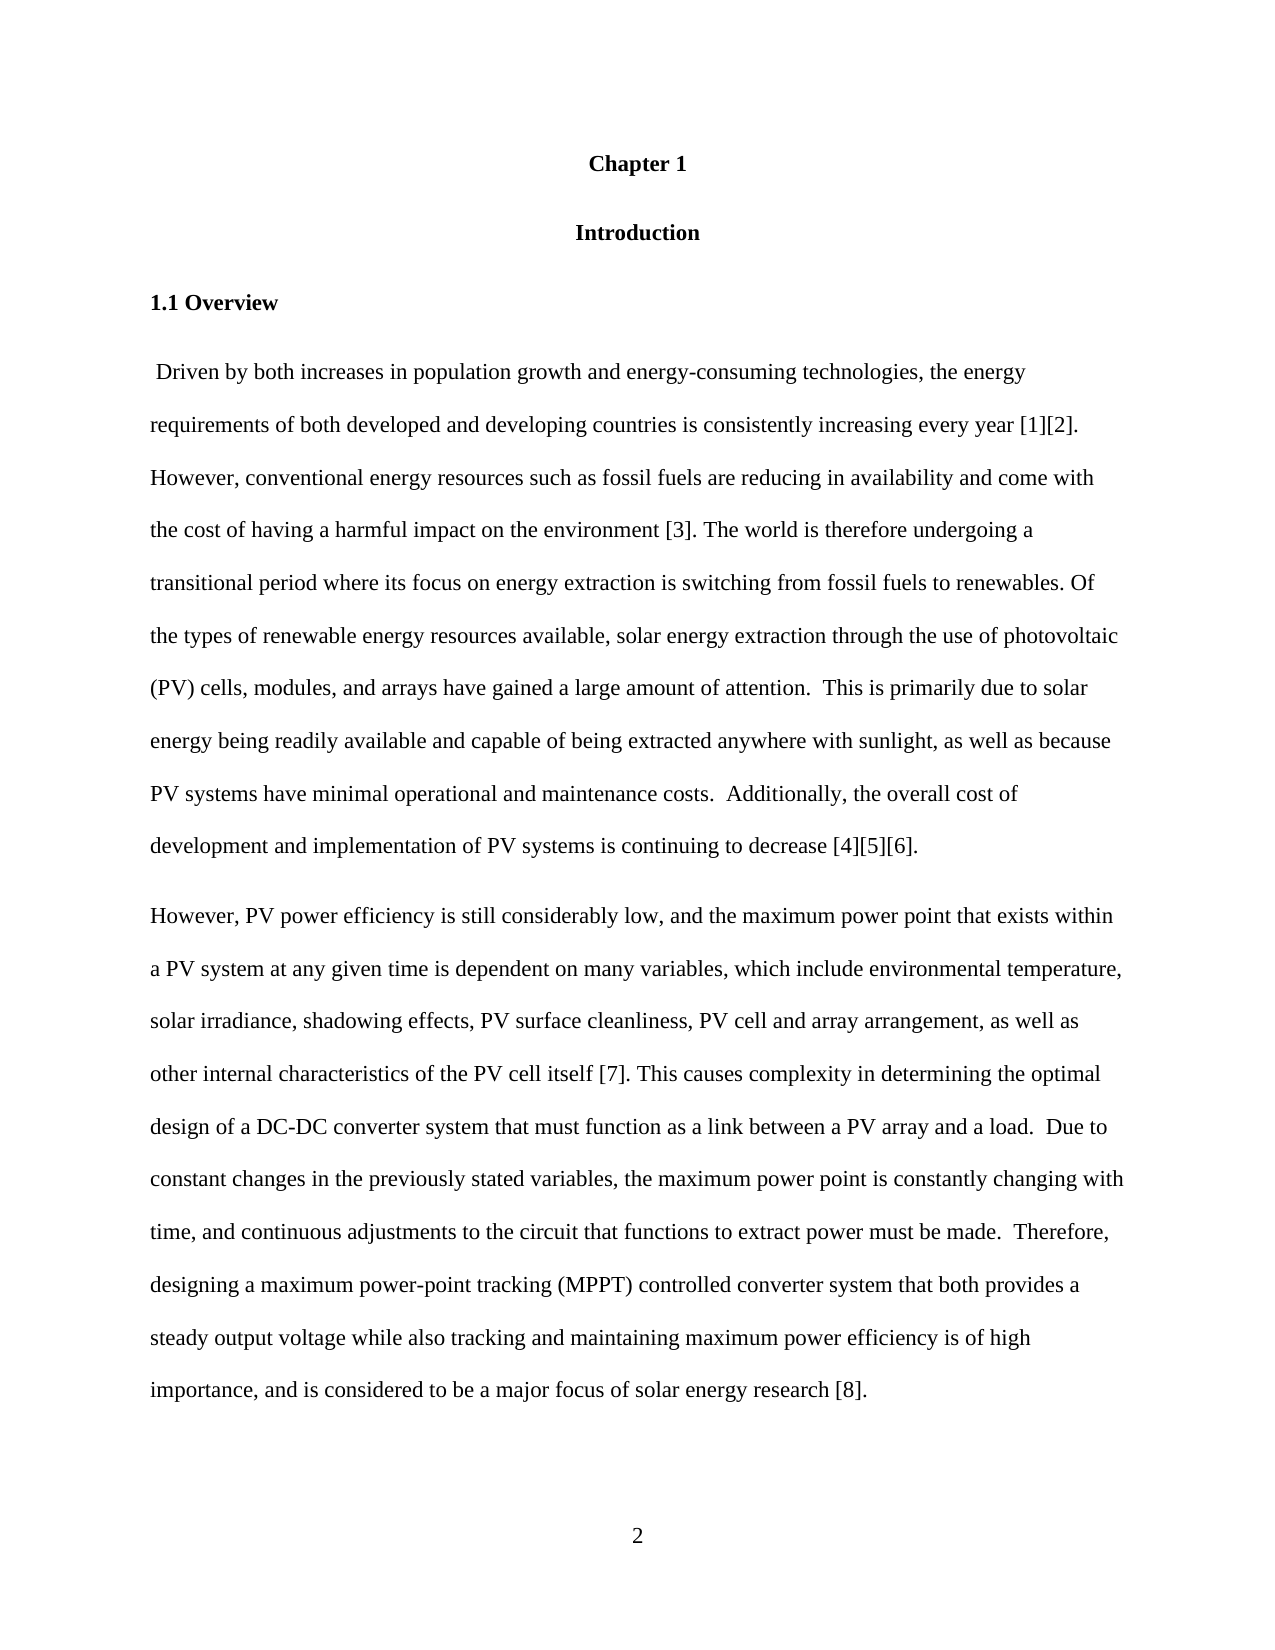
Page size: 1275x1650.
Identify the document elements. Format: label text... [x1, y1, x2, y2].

text Chapter 1 [150, 150, 1125, 176]
text Introduction [150, 219, 1125, 246]
text Driven by both increases in population growth and energy-consuming technologies, the energy requirements of both developed and developing countries is consistently increasing every year [1][2]. However, conventional energy resources such as fossil fuels are reducing in availability and come with the cost of having a harmful impact on the environment [3]. The world is therefore undergoing a transitional period where its focus on energy extraction is switching from fossil fuels to renewables. Of the types of renewable energy resources available, solar energy extraction through the use of photovoltaic (PV) cells, modules, and arrays have gained a large amount of attention. This is primarily due to solar energy being readily available and capable of being extracted anywhere with sunlight, as well as because PV systems have minimal operational and maintenance costs. Additionally, the overall cost of development and implementation of PV systems is continuing to decrease [4][5][6]. [150, 358, 1125, 859]
text 1.1 Overview [150, 289, 1125, 315]
